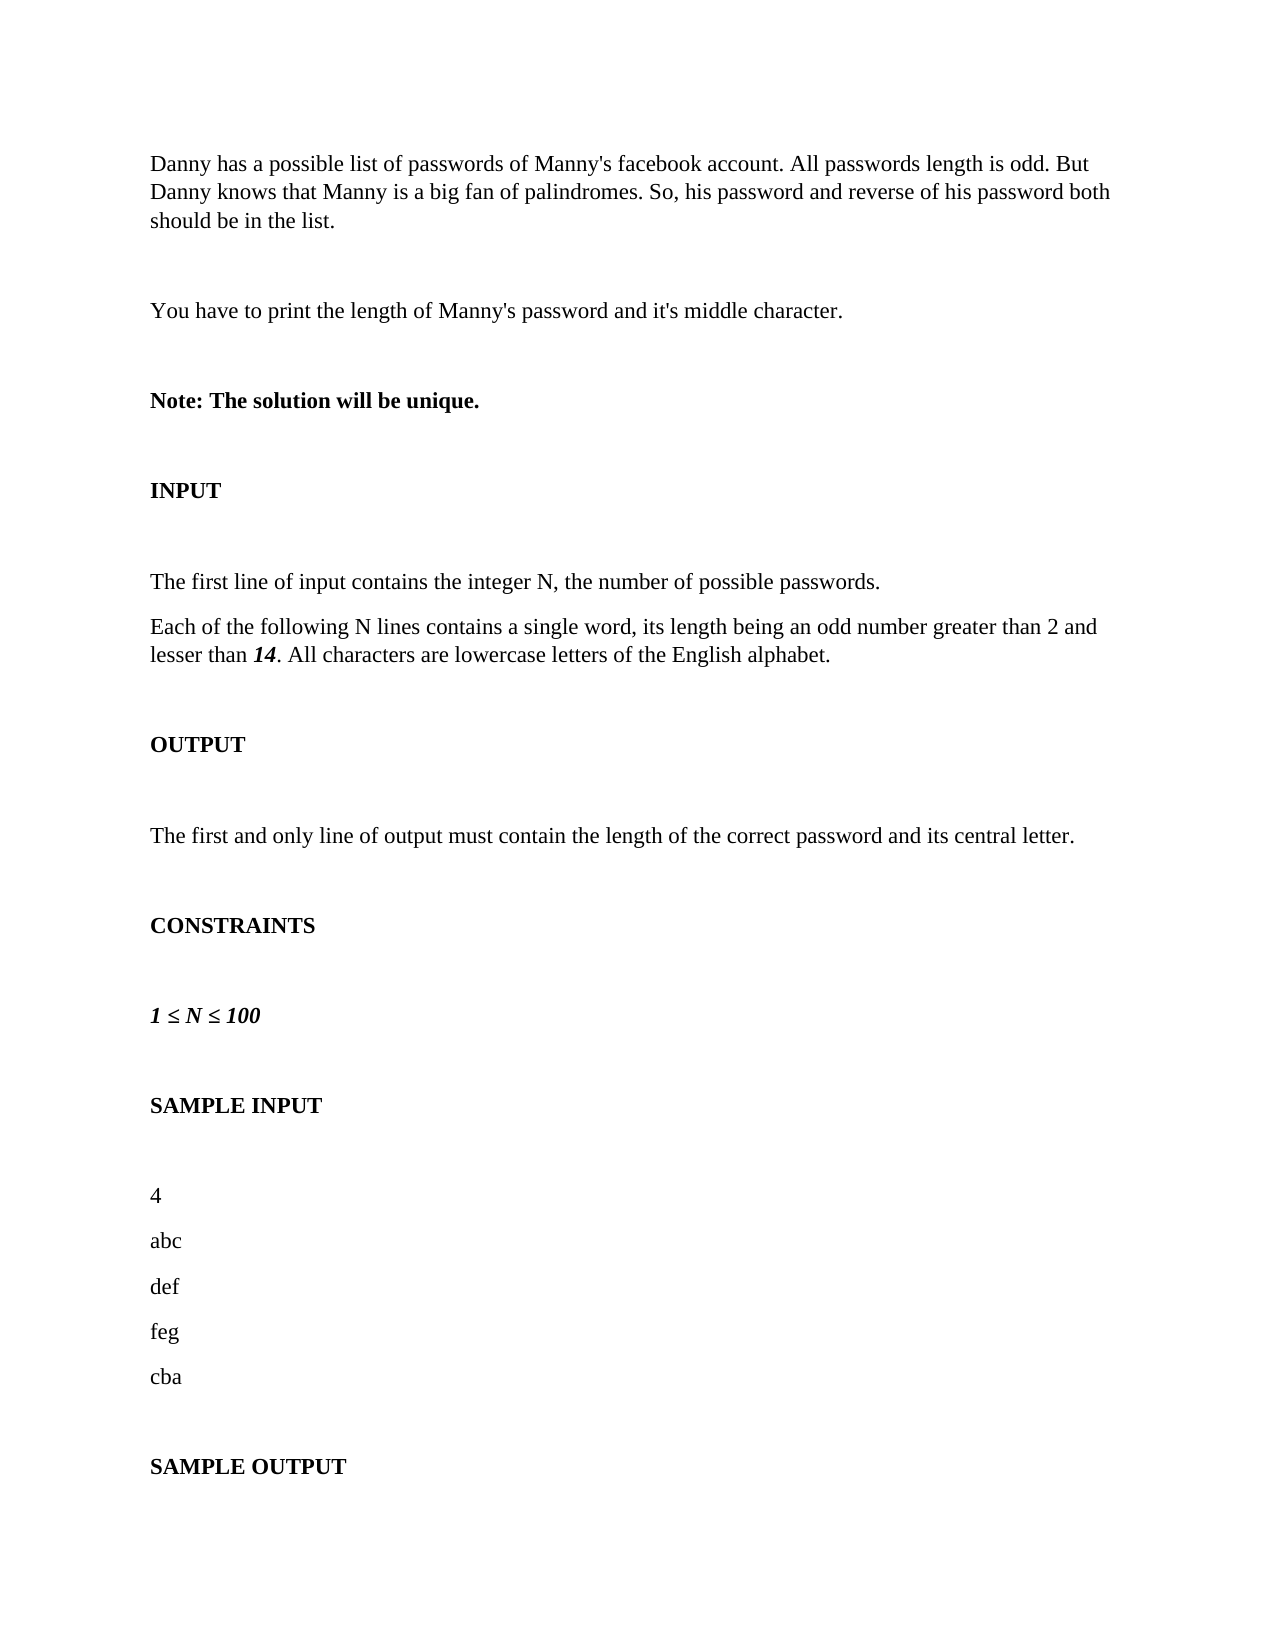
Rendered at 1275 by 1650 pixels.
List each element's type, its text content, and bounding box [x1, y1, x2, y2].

text OUTPUT [150, 731, 1125, 758]
text CONSTRAINTS [150, 912, 1125, 938]
text Danny has a possible list of passwords of Manny's facebook account. All passwords length is odd. But Danny knows that Manny is a big fan of palindromes. So, his password and reverse of his password both should be in the list. [150, 150, 1125, 233]
text 1 ≤ N ≤ 100 [150, 1002, 1125, 1028]
text The first and only line of output must contain the length of the correct password and its central letter. [150, 822, 1125, 848]
text You have to print the length of Manny's password and it's middle character. [150, 297, 1125, 323]
text The first line of input contains the integer N, the number of possible passwords. [150, 568, 1125, 594]
text cba [150, 1363, 1125, 1389]
text SAMPLE OUTPUT [150, 1453, 1125, 1479]
text Each of the following N lines contains a single word, its length being an odd number greater than 2 and lesser than 14. All characters are lowercase letters of the English alphabet. [150, 613, 1125, 668]
text feg [150, 1318, 1125, 1344]
text SAMPLE INPUT [150, 1092, 1125, 1119]
text INPUT [150, 477, 1125, 504]
text def [150, 1273, 1125, 1299]
text Note: The solution will be unique. [150, 387, 1125, 414]
text 4 [150, 1182, 1125, 1209]
text abc [150, 1228, 1125, 1254]
